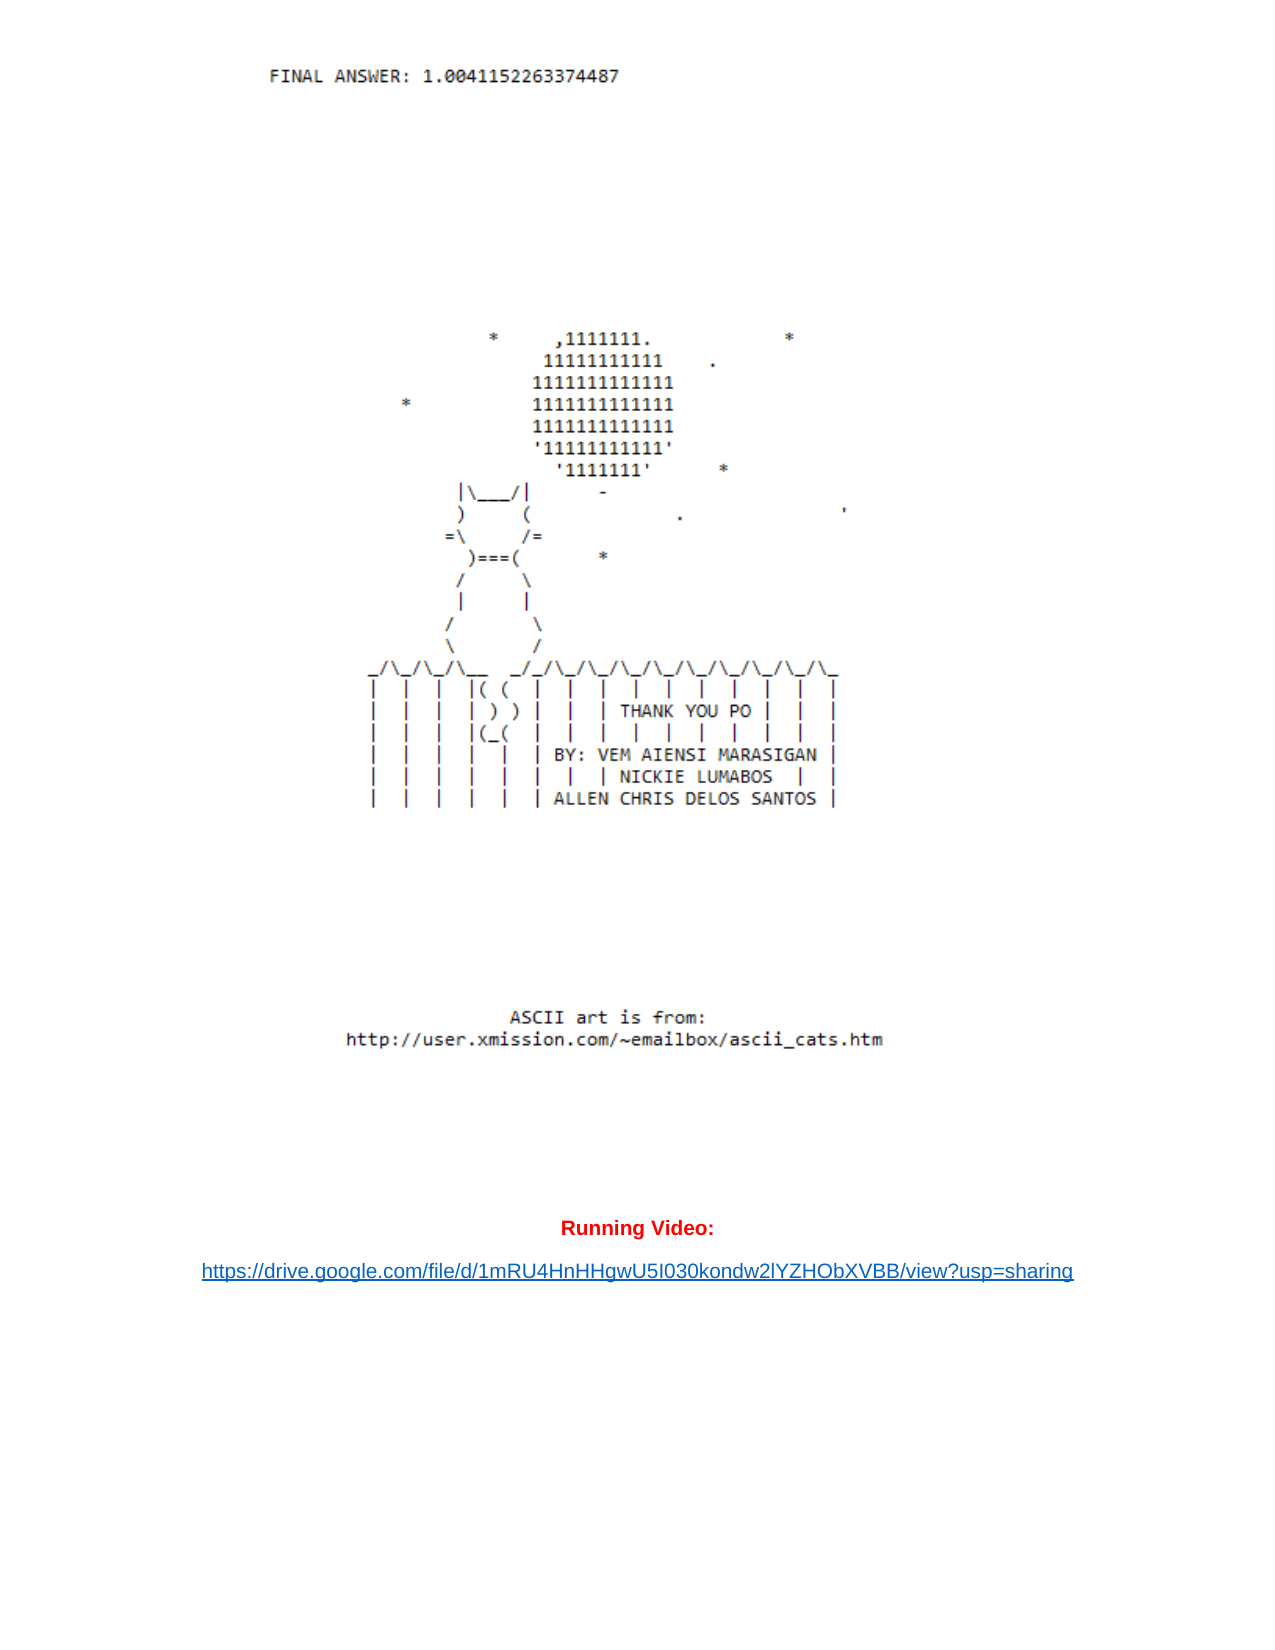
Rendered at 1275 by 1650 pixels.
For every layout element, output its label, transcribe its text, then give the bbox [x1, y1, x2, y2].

text Running Video: [150, 1216, 1125, 1240]
text https://drive.google.com/file/d/1mRU4HnHHgwU5I030kondw2lYZHObXVBB/view?usp=sharing [150, 1258, 1125, 1282]
picture [257, 56, 1018, 1070]
